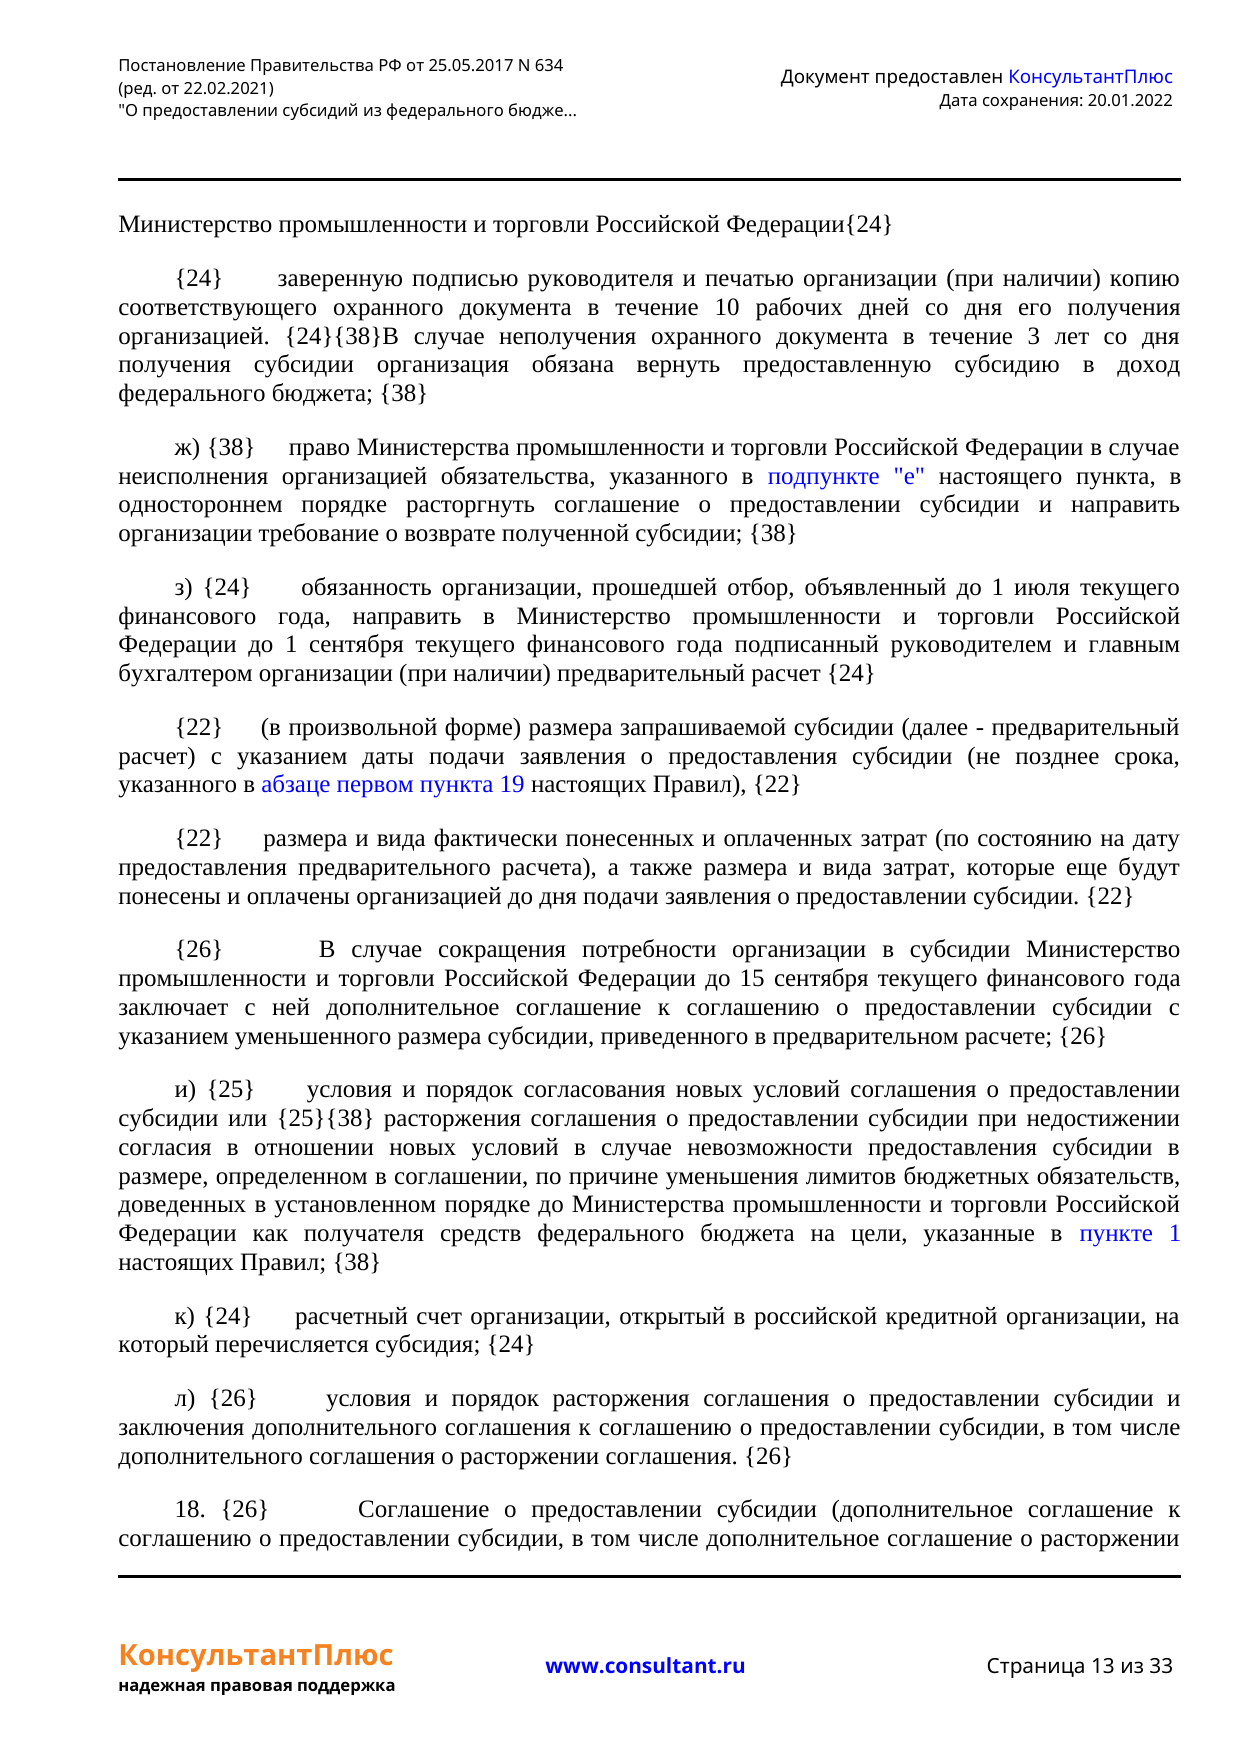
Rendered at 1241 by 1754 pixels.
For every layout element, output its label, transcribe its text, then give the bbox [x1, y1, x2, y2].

text {22} размера и вида фактически понесенных и оплаченных затрат (по состоянию на дату предоставления предварительного расчета), а также размера и вида затрат, которые еще будут понесены и оплачены организацией до дня подачи заявления о предоставлении субсидии. {22} [118, 823, 1181, 909]
text {26} В случае сокращения потребности организации в субсидии Министерство промышленности и торговли Российской Федерации до 15 сентября текущего финансового года заключает с ней дополнительное соглашение к соглашению о предоставлении субсидии с указанием уменьшенного размера субсидии, приведенного в предварительном расчете; {26} [118, 934, 1181, 1049]
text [118, 1494, 1181, 1552]
text з) {24} обязанность организации, прошедшей отбор, объявленный до 1 июля текущего финансового года, направить в Министерство промышленности и торговли Российской Федерации до 1 сентября текущего финансового года подписанный руководителем и главным бухгалтером организации (при наличии) предварительный расчет {24} [118, 572, 1181, 687]
text {24} заверенную подписью руководителя и печатью организации (при наличии) копию соответствующего охранного документа в течение 10 рабочих дней со дня его получения организацией. {24}{38}В случае неполучения охранного документа в течение 3 лет со дня получения субсидии организация обязана вернуть предоставленную субсидию в доход федерального бюджета; {38} [118, 263, 1181, 407]
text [118, 209, 1181, 238]
text л) {26} условия и порядок расторжения соглашения о предоставлении субсидии и заключения дополнительного соглашения к соглашению о предоставлении субсидии, в том числе дополнительного соглашения о расторжении соглашения. {26} [118, 1383, 1181, 1469]
text к) {24} расчетный счет организации, открытый в российской кредитной организации, на который перечисляется субсидия; {24} [118, 1301, 1181, 1358]
text и) {25} условия и порядок согласования новых условий соглашения о предоставлении субсидии или {25}{38} расторжения соглашения о предоставлении субсидии при недостижении согласия в отношении новых условий в случае невозможности предоставления субсидии в размере, определенном в соглашении, по причине уменьшения лимитов бюджетных обязательств, доведенных в установленном порядке до Министерства промышленности и торговли Российской Федерации как получателя средств федерального бюджета на цели, указанные в пункте 1 настоящих Правил; {38} [118, 1074, 1181, 1276]
text {22} (в произвольной форме) размера запрашиваемой субсидии (далее - предварительный расчет) с указанием даты подачи заявления о предоставления субсидии (не позднее срока, указанного в абзаце первом пункта 19 настоящих Правил), {22} [118, 712, 1181, 798]
text ж) {38} право Министерства промышленности и торговли Российской Федерации в случае неисполнения организацией обязательства, указанного в подпункте "е" настоящего пункта, в одностороннем порядке расторгнуть соглашение о предоставлении субсидии и направить организации требование о возврате полученной субсидии; {38} [118, 432, 1181, 547]
